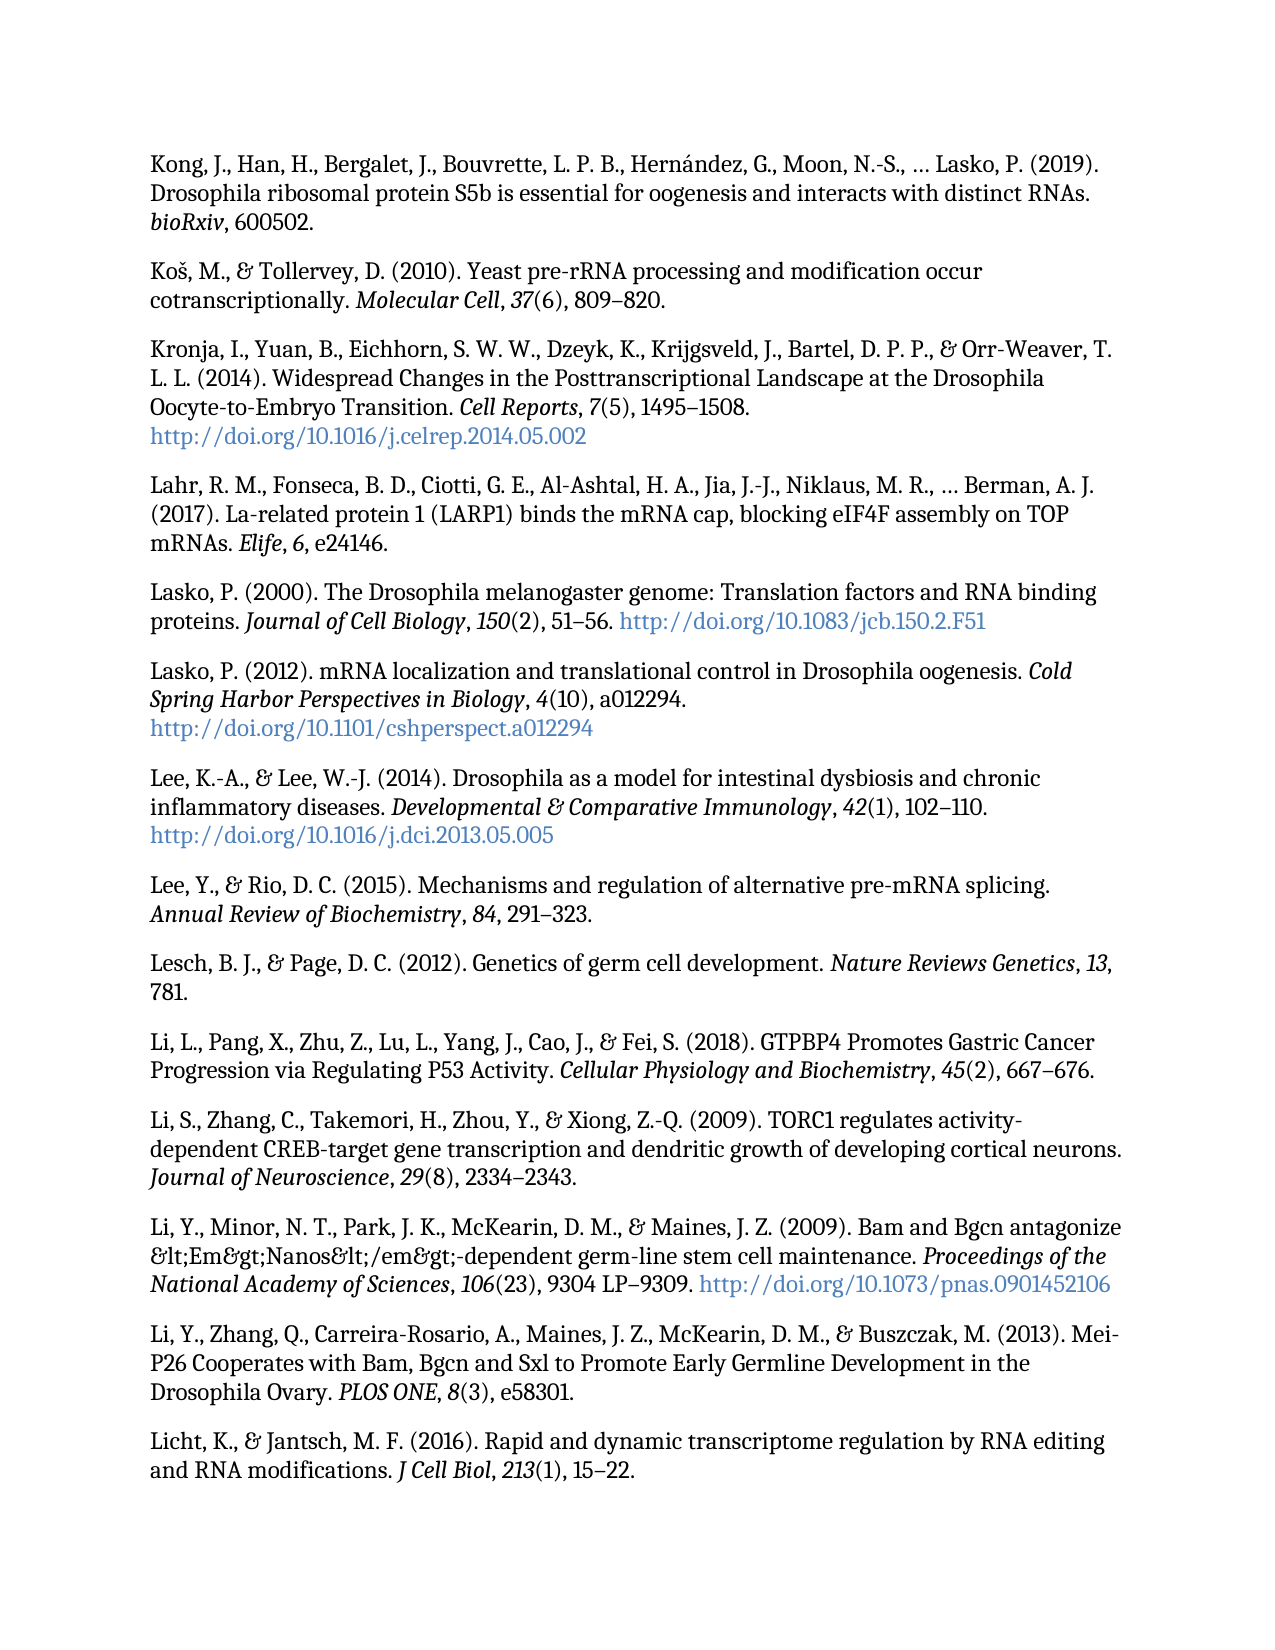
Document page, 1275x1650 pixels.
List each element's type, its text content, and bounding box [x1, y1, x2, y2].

text Lee, K.-A., & Lee, W.-J. (2014). Drosophila as a model for intestinal dysbiosis and chronic inflammatory diseases. Developmental & Comparative Immunology, 42(1), 102–110. http://doi.org/10.1016/j.dci.2013.05.005 [150, 764, 1125, 850]
text Lesch, B. J., & Page, D. C. (2012). Genetics of germ cell development. Nature Reviews Genetics, 13, 781. [150, 949, 1125, 1007]
text Li, Y., Minor, N. T., Park, J. K., McKearin, D. M., & Maines, J. Z. (2009). Bam and Bgcn antagonize &lt;Em&gt;Nanos&lt;/em&gt;-dependent germ-line stem cell maintenance. Proceedings of the National Academy of Sciences, 106(23), 9304 LP–9309. http://doi.org/10.1073/pnas.0901452106 [150, 1213, 1125, 1299]
text Li, Y., Zhang, Q., Carreira-Rosario, A., Maines, J. Z., McKearin, D. M., & Buszczak, M. (2013). Mei-P26 Cooperates with Bam, Bgcn and Sxl to Promote Early Germline Development in the Drosophila Ovary. PLOS ONE, 8(3), e58301. [150, 1320, 1125, 1406]
text Lee, Y., & Rio, D. C. (2015). Mechanisms and regulation of alternative pre-mRNA splicing. Annual Review of Biochemistry, 84, 291–323. [150, 871, 1125, 928]
text Li, L., Pang, X., Zhu, Z., Lu, L., Yang, J., Cao, J., & Fei, S. (2018). GTPBP4 Promotes Gastric Cancer Progression via Regulating P53 Activity. Cellular Physiology and Biochemistry, 45(2), 667–676. [150, 1027, 1125, 1085]
text Lahr, R. M., Fonseca, B. D., Ciotti, G. E., Al-Ashtal, H. A., Jia, J.-J., Niklaus, M. R., … Berman, A. J. (2017). La-related protein 1 (LARP1) binds the mRNA cap, blocking eIF4F assembly on TOP mRNAs. Elife, 6, e24146. [150, 471, 1125, 557]
text Licht, K., & Jantsch, M. F. (2016). Rapid and dynamic transcriptome regulation by RNA editing and RNA modifications. J Cell Biol, 213(1), 15–22. [150, 1427, 1125, 1484]
text Lasko, P. (2012). mRNA localization and translational control in Drosophila oogenesis. Cold Spring Harbor Perspectives in Biology, 4(10), a012294. http://doi.org/10.1101/cshperspect.a012294 [150, 657, 1125, 743]
text Lasko, P. (2000). The Drosophila melanogaster genome: Translation factors and RNA binding proteins. Journal of Cell Biology, 150(2), 51–56. http://doi.org/10.1083/jcb.150.2.F51 [150, 578, 1125, 636]
text Kronja, I., Yuan, B., Eichhorn, S. W. W., Dzeyk, K., Krijgsveld, J., Bartel, D. P. P., & Orr-Weaver, T. L. L. (2014). Widespread Changes in the Posttranscriptional Landscape at the Drosophila Oocyte-to-Embryo Transition. Cell Reports, 7(5), 1495–1508. http://doi.org/10.1016/j.celrep.2014.05.002 [150, 335, 1125, 450]
text Koš, M., & Tollervey, D. (2010). Yeast pre-rRNA processing and modification occur cotranscriptionally. Molecular Cell, 37(6), 809–820. [150, 257, 1125, 314]
text Kong, J., Han, H., Bergalet, J., Bouvrette, L. P. B., Hernández, G., Moon, N.-S., … Lasko, P. (2019). Drosophila ribosomal protein S5b is essential for oogenesis and interacts with distinct RNAs. bioRxiv, 600502. [150, 150, 1125, 236]
text Li, S., Zhang, C., Takemori, H., Zhou, Y., & Xiong, Z.-Q. (2009). TORC1 regulates activity-dependent CREB-target gene transcription and dendritic growth of developing cortical neurons. Journal of Neuroscience, 29(8), 2334–2343. [150, 1106, 1125, 1192]
